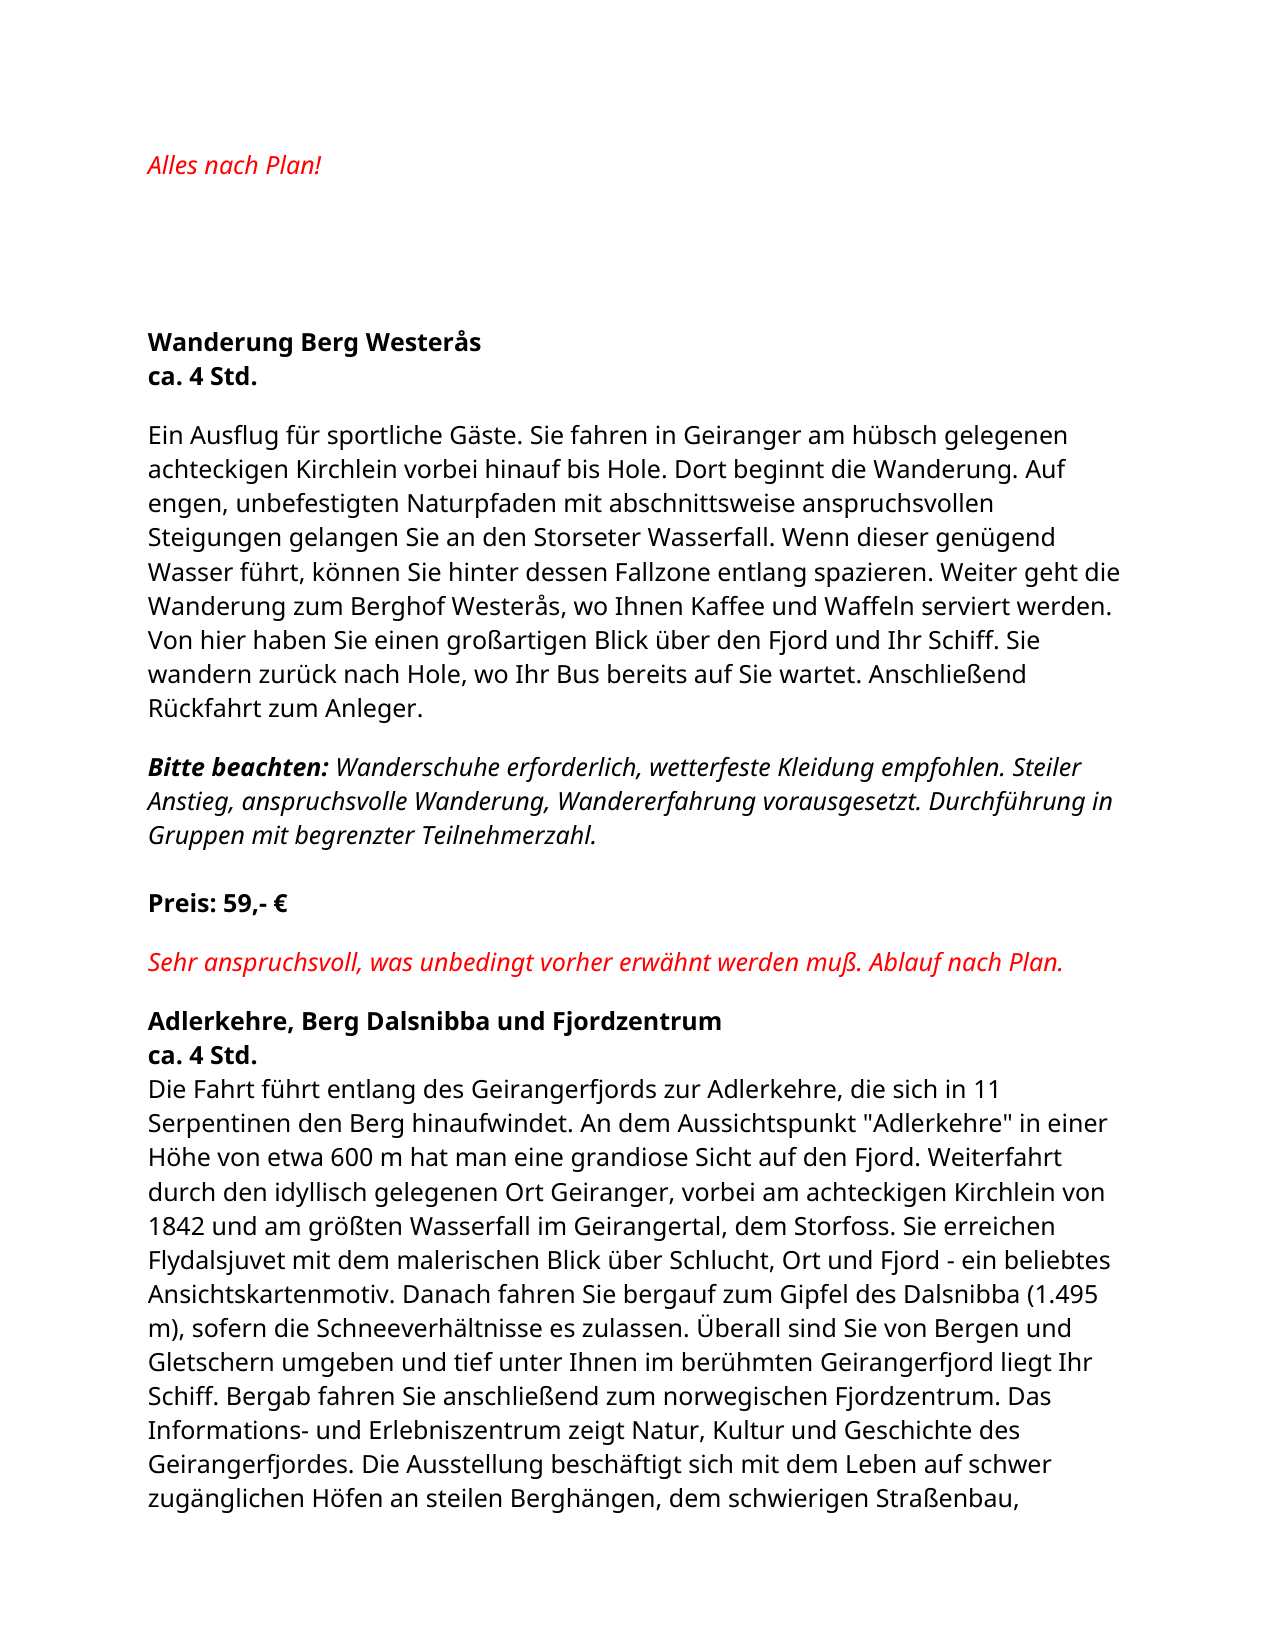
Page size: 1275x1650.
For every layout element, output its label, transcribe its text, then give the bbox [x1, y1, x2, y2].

text Alles nach Plan! [148, 148, 1127, 182]
text Ein Ausflug für sportliche Gäste. Sie fahren in Geiranger am hübsch gelegenen achteckigen Kirchlein vorbei hinauf bis Hole. Dort beginnt die Wanderung. Auf engen, unbefestigten Naturpfaden mit abschnittsweise anspruchsvollen Steigungen gelangen Sie an den Storseter Wasserfall. Wenn dieser genügend Wasser führt, können Sie hinter dessen Fallzone entlang spazieren. Weiter geht die Wanderung zum Berghof Westerås, wo Ihnen Kaffee und Waffeln serviert werden. Von hier haben Sie einen großartigen Blick über den Fjord und Ihr Schiff. Sie wandern zurück nach Hole, wo Ihr Bus bereits auf Sie wartet. Anschließend Rückfahrt zum Anleger. [148, 418, 1127, 724]
text Sehr anspruchsvoll, was unbedingt vorher erwähnt werden muß. Ablauf nach Plan. [148, 945, 1127, 979]
text Bitte beachten: Wanderschuhe erforderlich, wetterfeste Kleidung empfohlen. Steiler Anstieg, anspruchsvolle Wanderung, Wandererfahrung vorausgesetzt. Durchführung in Gruppen mit begrenzter Teilnehmerzahl. Preis: 59,- € [148, 749, 1127, 920]
text Wanderung Berg Westerås ca. 4 Std. [148, 325, 1127, 393]
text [148, 1004, 1127, 1515]
